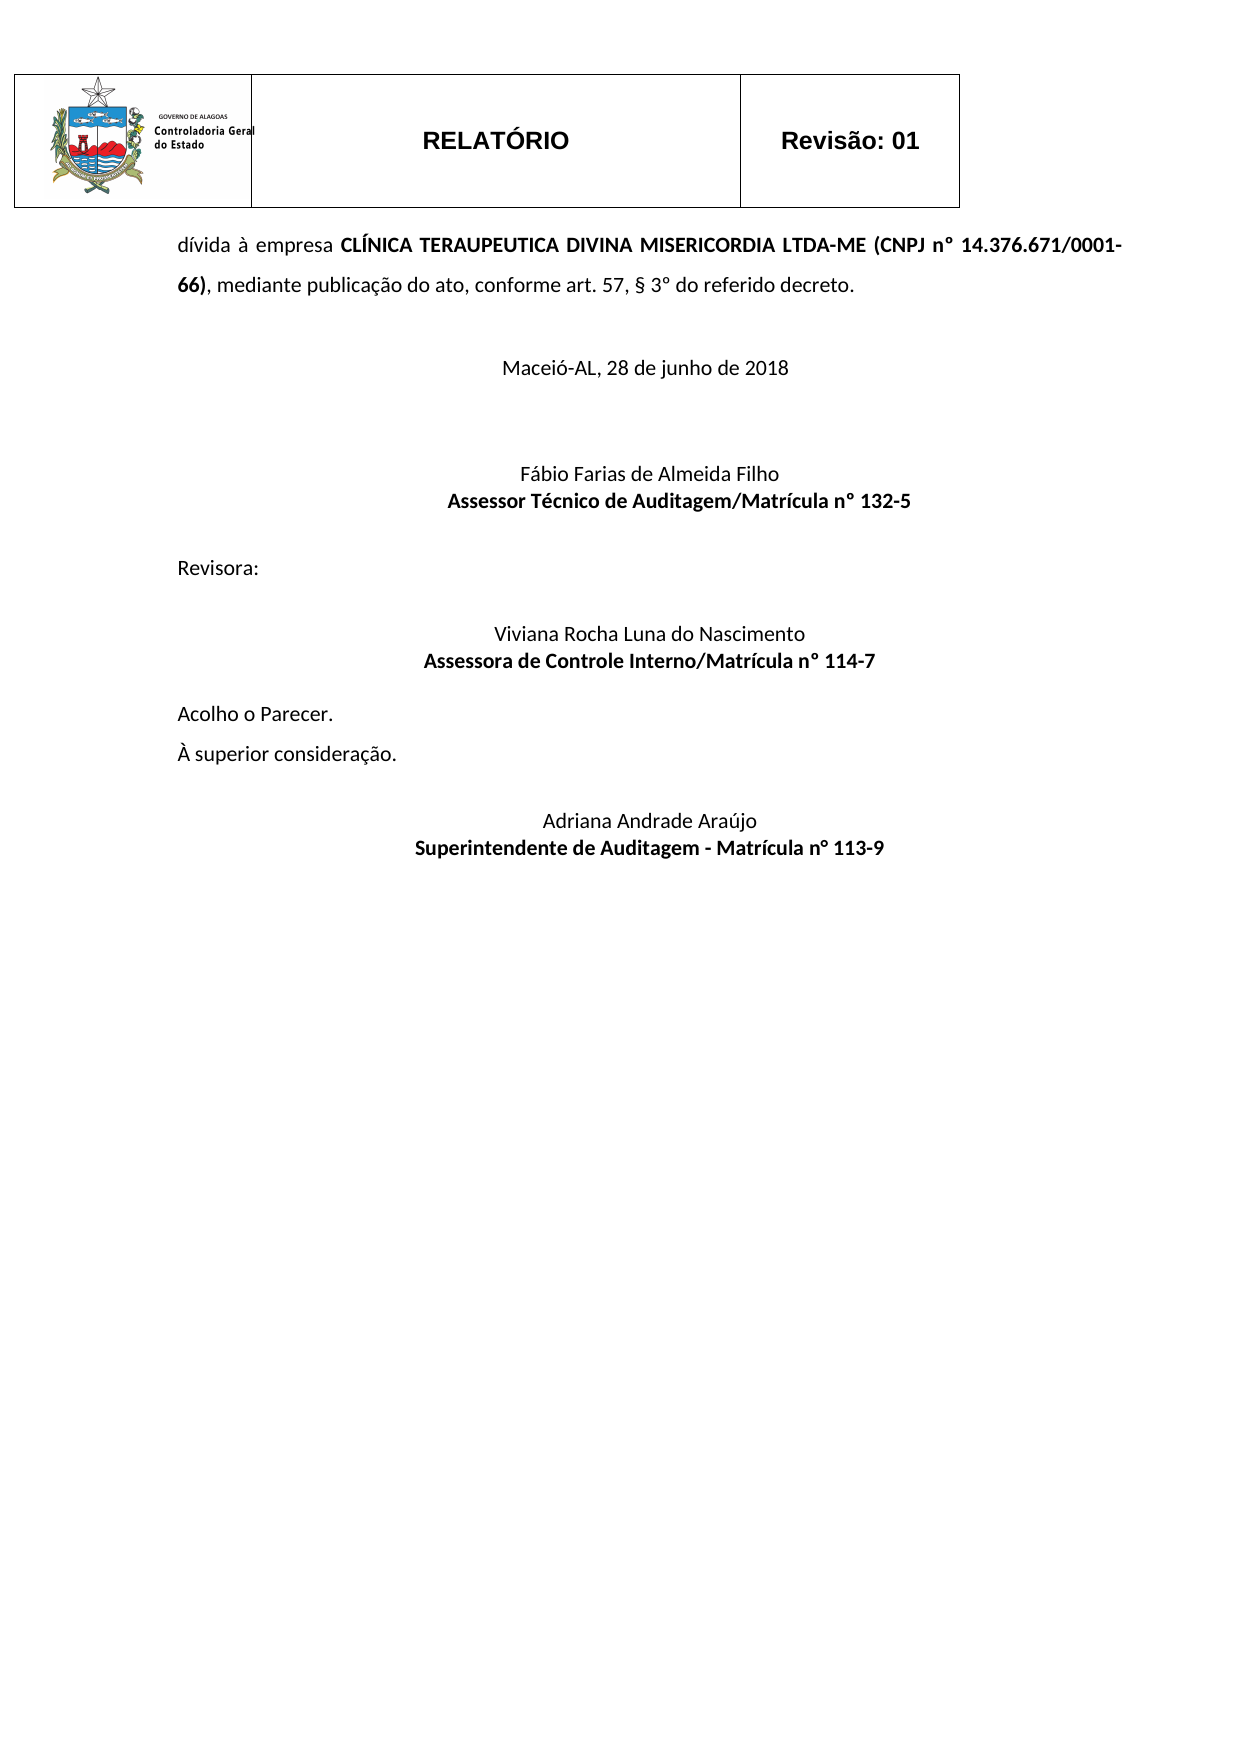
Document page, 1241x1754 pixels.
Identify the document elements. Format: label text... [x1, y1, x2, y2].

text Maceió-AL, 28 de junho de 2018 [472, 354, 1122, 380]
text Assessora de Controle Interno/Matrícula nº 114-7 [177, 647, 1122, 674]
text À superior consideração. [177, 740, 1122, 767]
picture [252, 75, 260, 199]
text Adriana Andrade Araújo [177, 807, 1122, 834]
text Fábio Farias de Almeida Filho [177, 460, 1122, 487]
text Viviana Rocha Luna do Nascimento [177, 620, 1122, 647]
text Revisora: [177, 554, 1122, 580]
text Superintendente de Auditagem - Matrícula n° 113-9 [177, 834, 1122, 860]
text Acolho o Parecer. [177, 700, 1122, 727]
picture [44, 75, 251, 199]
text Assessor Técnico de Auditagem/Matrícula nº 132-5 [177, 487, 1181, 514]
